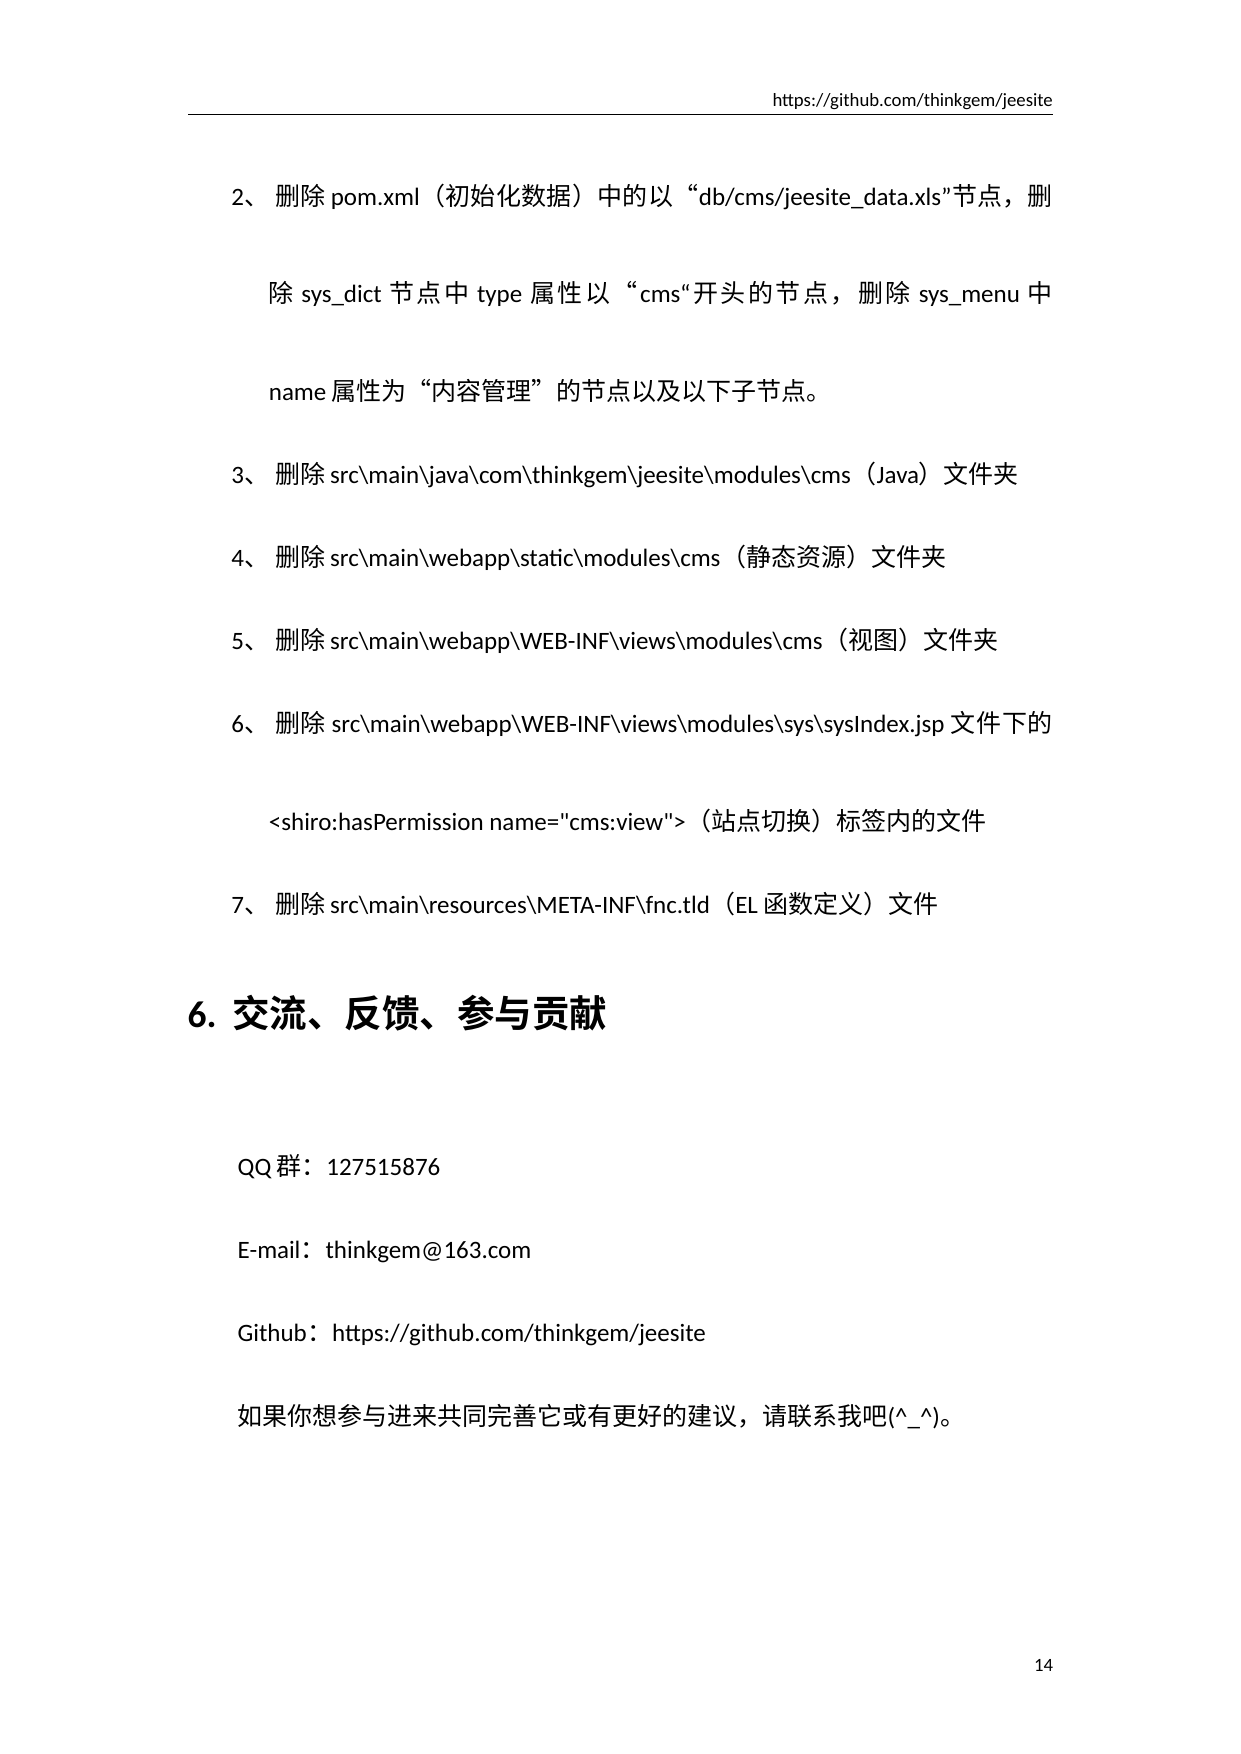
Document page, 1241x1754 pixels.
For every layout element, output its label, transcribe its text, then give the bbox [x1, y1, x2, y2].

list 删除src\main\webapp\WEB-INF\views\modules\sys\sysIndex.jsp文件下的<shiro:hasPermission name="cms:view">（站点切换）标签内的文件 [231, 689, 1053, 852]
list QQ群：127515876 [187, 1132, 1053, 1197]
list 删除src\main\webapp\WEB-INF\views\modules\cms（视图）文件夹 [231, 606, 1053, 671]
list 删除src\main\java\com\thinkgem\jeesite\modules\cms（Java）文件夹 [231, 440, 1053, 505]
list 删除pom.xml（初始化数据）中的以“db/cms/jeesite_data.xls”节点，删除sys_dict节点中type属性以“cms“开头的节点，删除sys_menu中name属性为“内容管理”的节点以及以下子节点。 [231, 162, 1053, 422]
list 删除src\main\webapp\static\modules\cms（静态资源）文件夹 [231, 523, 1053, 588]
subtitle 交流、反馈、参与贡献 [187, 978, 1053, 1043]
list 删除src\main\resources\META-INF\fnc.tld（EL函数定义）文件 [231, 870, 1053, 935]
list Github：https://github.com/thinkgem/jeesite [187, 1298, 1053, 1363]
list 如果你想参与进来共同完善它或有更好的建议，请联系我吧(^_^)。 [187, 1382, 1053, 1447]
list E-mail：thinkgem@163.com [187, 1215, 1053, 1280]
